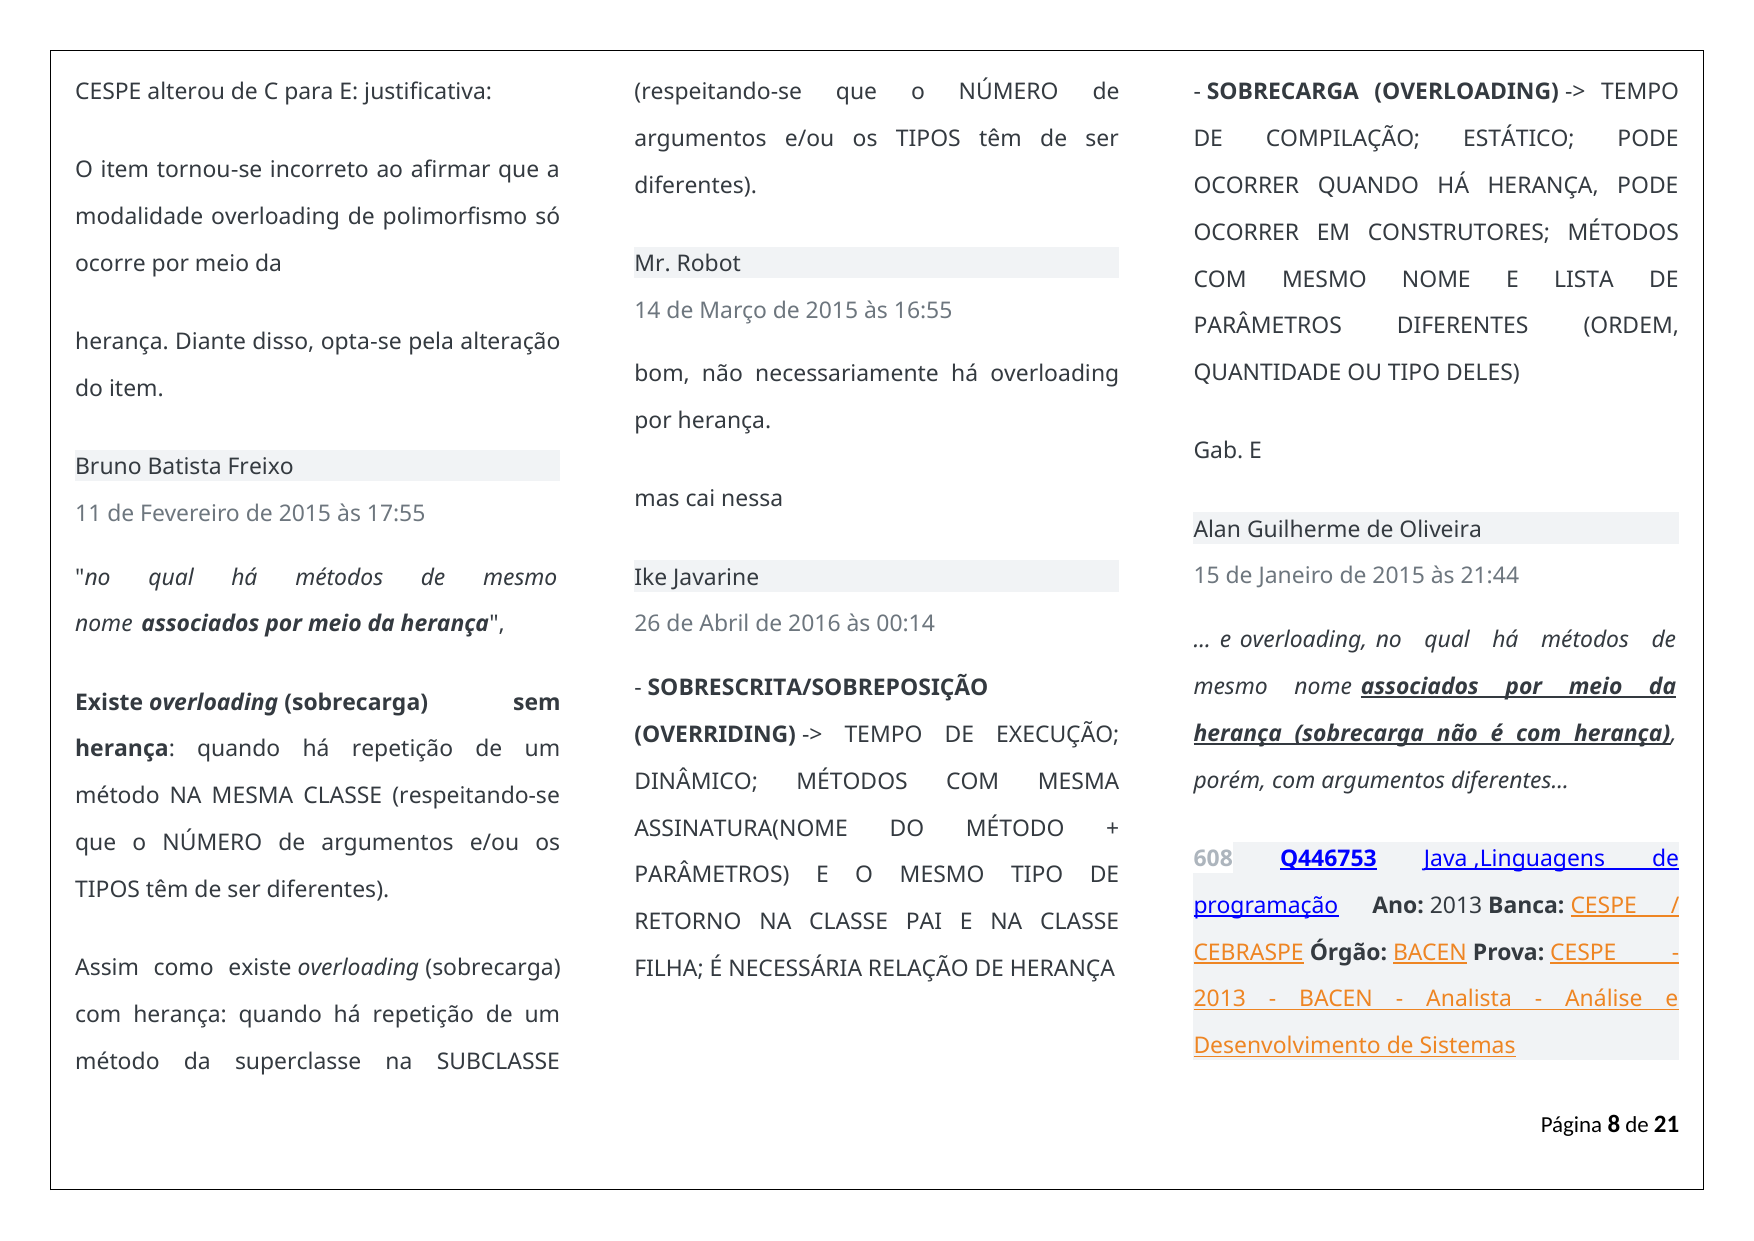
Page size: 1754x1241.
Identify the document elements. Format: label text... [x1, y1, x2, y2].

text - SOBRESCRITA/SOBREPOSIÇÃO (OVERRIDING) -> TEMPO DE EXECUÇÃO; DINÂMICO; MÉTODOS COM MESMA ASSINATURA(NOME DO MÉTODO + PARÂMETROS) E O MESMO TIPO DE RETORNO NA CLASSE PAI E NA CLASSE FILHA; É NECESSÁRIA RELAÇÃO DE HERANÇA [634, 671, 1119, 983]
text Existe overloading (sobrecarga) sem herança: quando há repetição de um método NA MESMA CLASSE (respeitando-se que o NÚMERO de argumentos e/ou os TIPOS têm de ser diferentes). [75, 685, 560, 904]
text ... e overloading, no qual há métodos de mesmo nome associados por meio da herança (sobrecarga não é com herança), porém, com argumentos diferentes... [1193, 623, 1679, 795]
text bom, não necessariamente há overloading por herança. [634, 357, 1119, 435]
text 608 Q446753 Java ,Linguagens de programação Ano: 2013 Banca: CESPE / CEBRASPE Órgão: BACEN Prova: CESPE - 2013 - BACEN - Analista - Análise e Desenvolvimento de Sistemas [1193, 842, 1679, 1009]
text CESPE alterou de C para E: justificativa: [75, 75, 560, 106]
text 14 de Março de 2015 às 16:55 [634, 294, 1119, 325]
text Ike Javarine [634, 560, 1119, 592]
text - SOBRECARGA (OVERLOADING) -> TEMPO DE COMPILAÇÃO; ESTÁTICO; PODE OCORRER QUANDO HÁ HERANÇA, PODE OCORRER EM CONSTRUTORES; MÉTODOS COM MESMO NOME E LISTA DE PARÂMETROS DIFERENTES (ORDEM, QUANTIDADE OU TIPO DELES) [1193, 75, 1679, 387]
text Bruno Batista Freixo [75, 450, 560, 481]
text Assim como existe overloading (sobrecarga) com herança: quando há repetição de um método da superclasse na SUBCLASSE (respeitando-se que o NÚMERO de argumentos e/ou os TIPOS têm de ser diferentes). [75, 951, 560, 1076]
text O item tornou‐se incorreto ao afirmar que a modalidade overloading de polimorfismo só ocorre por meio da [75, 153, 560, 278]
text "no qual há métodos de mesmo nome associados por meio da herança", [75, 560, 560, 638]
text Gab. E [1193, 434, 1679, 466]
text Alan Guilherme de Oliveira [1193, 512, 1679, 544]
text 608 Q446753 Java ,Linguagens de programação Ano: 2013 Banca: CESPE / CEBRASPE Órgão: BACEN Prova: CESPE - 2013 - BACEN - Analista - Análise e Desenvolvimento de Sistemas [1193, 1010, 1679, 1060]
text mas cai nessa [634, 482, 1119, 513]
text Assim como existe overloading (sobrecarga) com herança: quando há repetição de um método da superclasse na SUBCLASSE (respeitando-se que o NÚMERO de argumentos e/ou os TIPOS têm de ser diferentes). [634, 75, 1119, 200]
text 26 de Abril de 2016 às 00:14 [634, 607, 1119, 638]
text 15 de Janeiro de 2015 às 21:44 [1193, 559, 1679, 591]
text herança. Diante disso, opta‐se pela alteração do item. [75, 325, 560, 403]
text 11 de Fevereiro de 2015 às 17:55 [75, 497, 560, 528]
text Mr. Robot [634, 247, 1119, 278]
